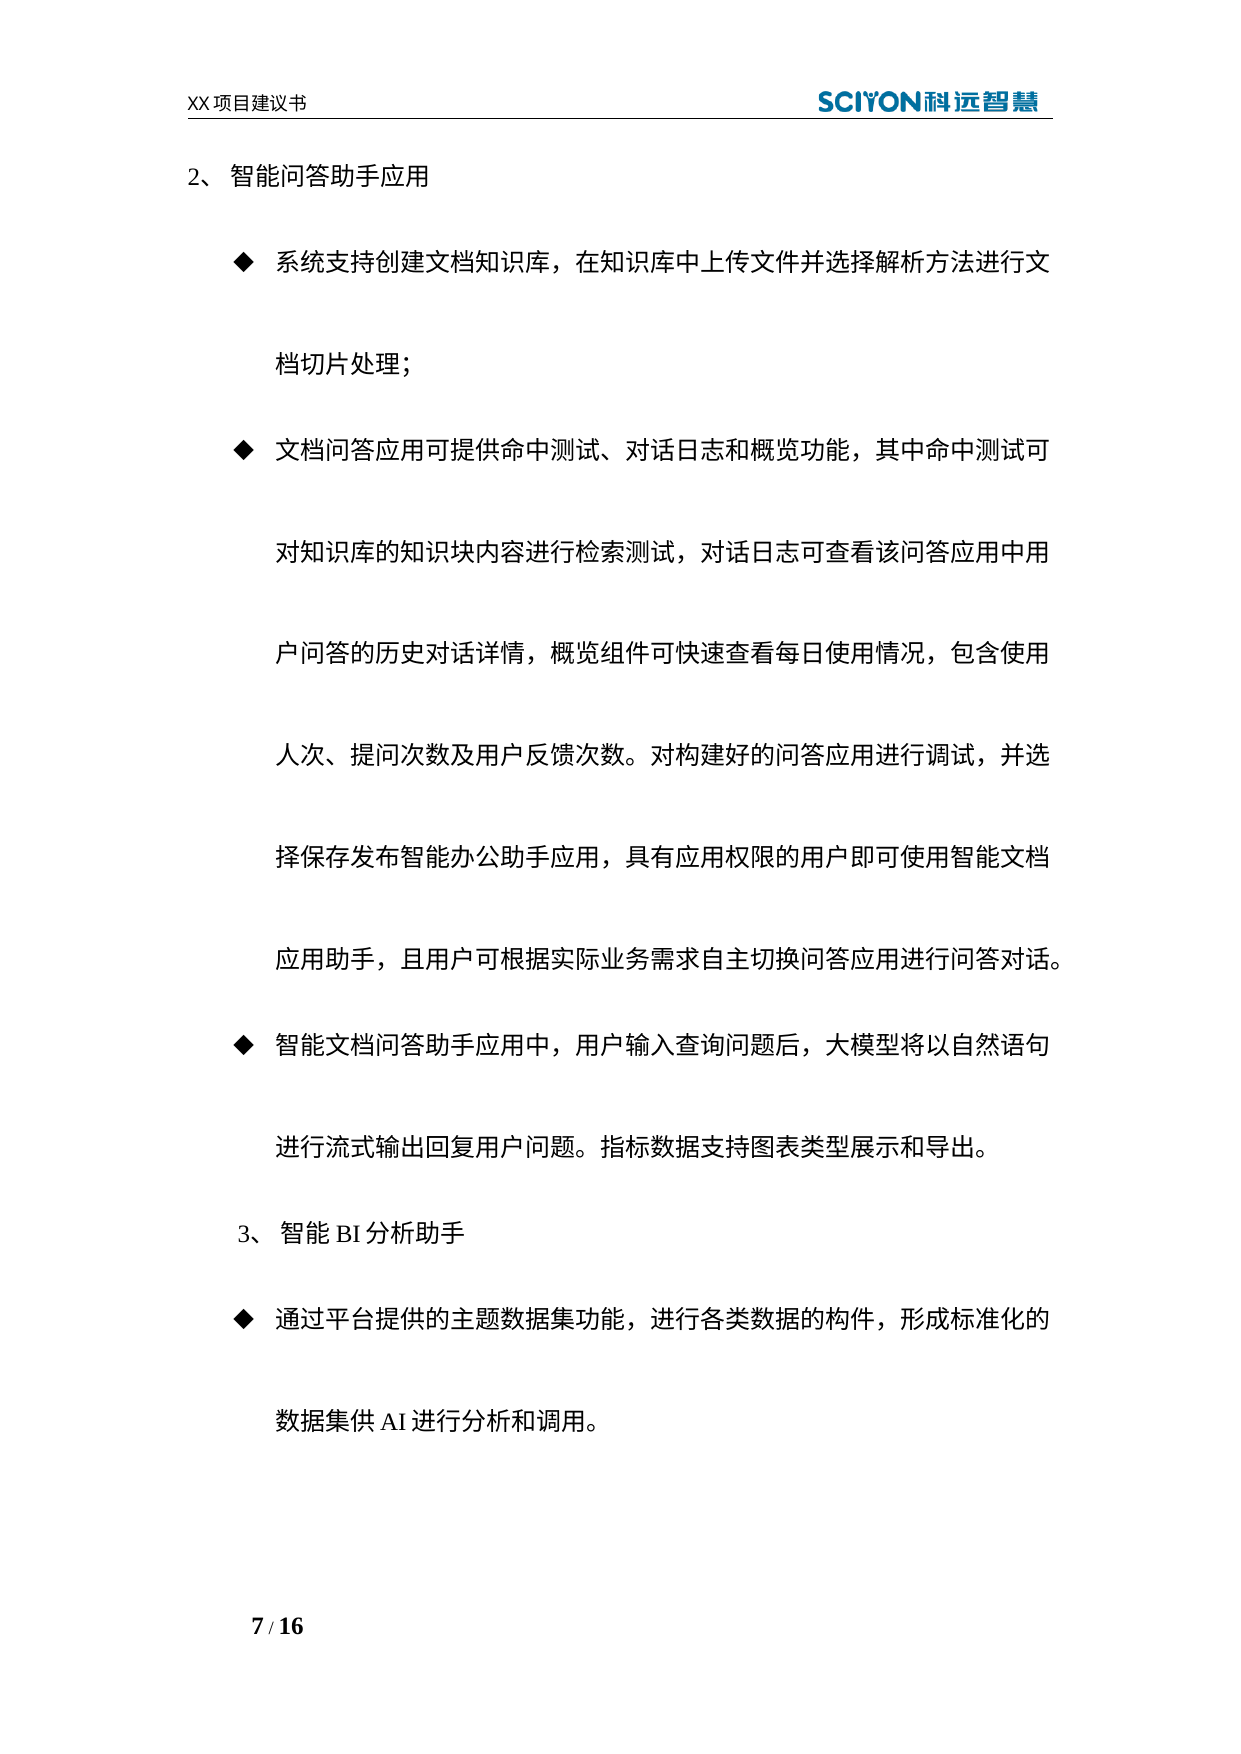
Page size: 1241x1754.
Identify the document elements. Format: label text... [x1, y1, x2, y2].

picture [873, 91, 884, 112]
picture [840, 91, 856, 112]
list 通过平台提供的主题数据集功能，进行各类数据的构件，形成标准化的数据集供AI进行分析和调用。 [231, 1284, 1053, 1453]
list 系统支持创建文档知识库，在知识库中上传文件并选择解析方法进行文档切片处理； [231, 226, 1053, 396]
list 智能问答助手应用 [187, 140, 1053, 208]
picture [906, 102, 915, 112]
picture [825, 91, 840, 103]
picture [949, 91, 956, 112]
list 文档问答应用可提供命中测试、对话日志和概览功能，其中命中测试可对知识库的知识块内容进行检索测试，对话日志可查看该问答应用中用户问答的历史对话详情，概览组件可快速查看每日使用情况，包含使用人次、提问次数及用户反馈次数。对构建好的问答应用进行调试，并选择保存发布智能办公助手应用，具有应用权限的用户即可使用智能文档应用助手，且用户可根据实际业务需求自主切换问答应用进行问答对话。 [231, 414, 1053, 992]
picture [818, 101, 827, 108]
picture [884, 97, 894, 107]
list 智能文档问答助手应用中，用户输入查询问题后，大模型将以自然语句进行流式输出回复用户问题。指标数据支持图表类型展示和导出。 [231, 1010, 1053, 1179]
picture [921, 91, 928, 112]
picture [832, 104, 839, 112]
list 智能BI分析助手 [187, 1198, 1053, 1266]
picture [1007, 91, 1033, 112]
picture [933, 91, 944, 101]
picture [906, 91, 916, 101]
picture [959, 91, 984, 112]
picture [893, 91, 901, 112]
picture [861, 91, 868, 112]
picture [936, 101, 944, 112]
